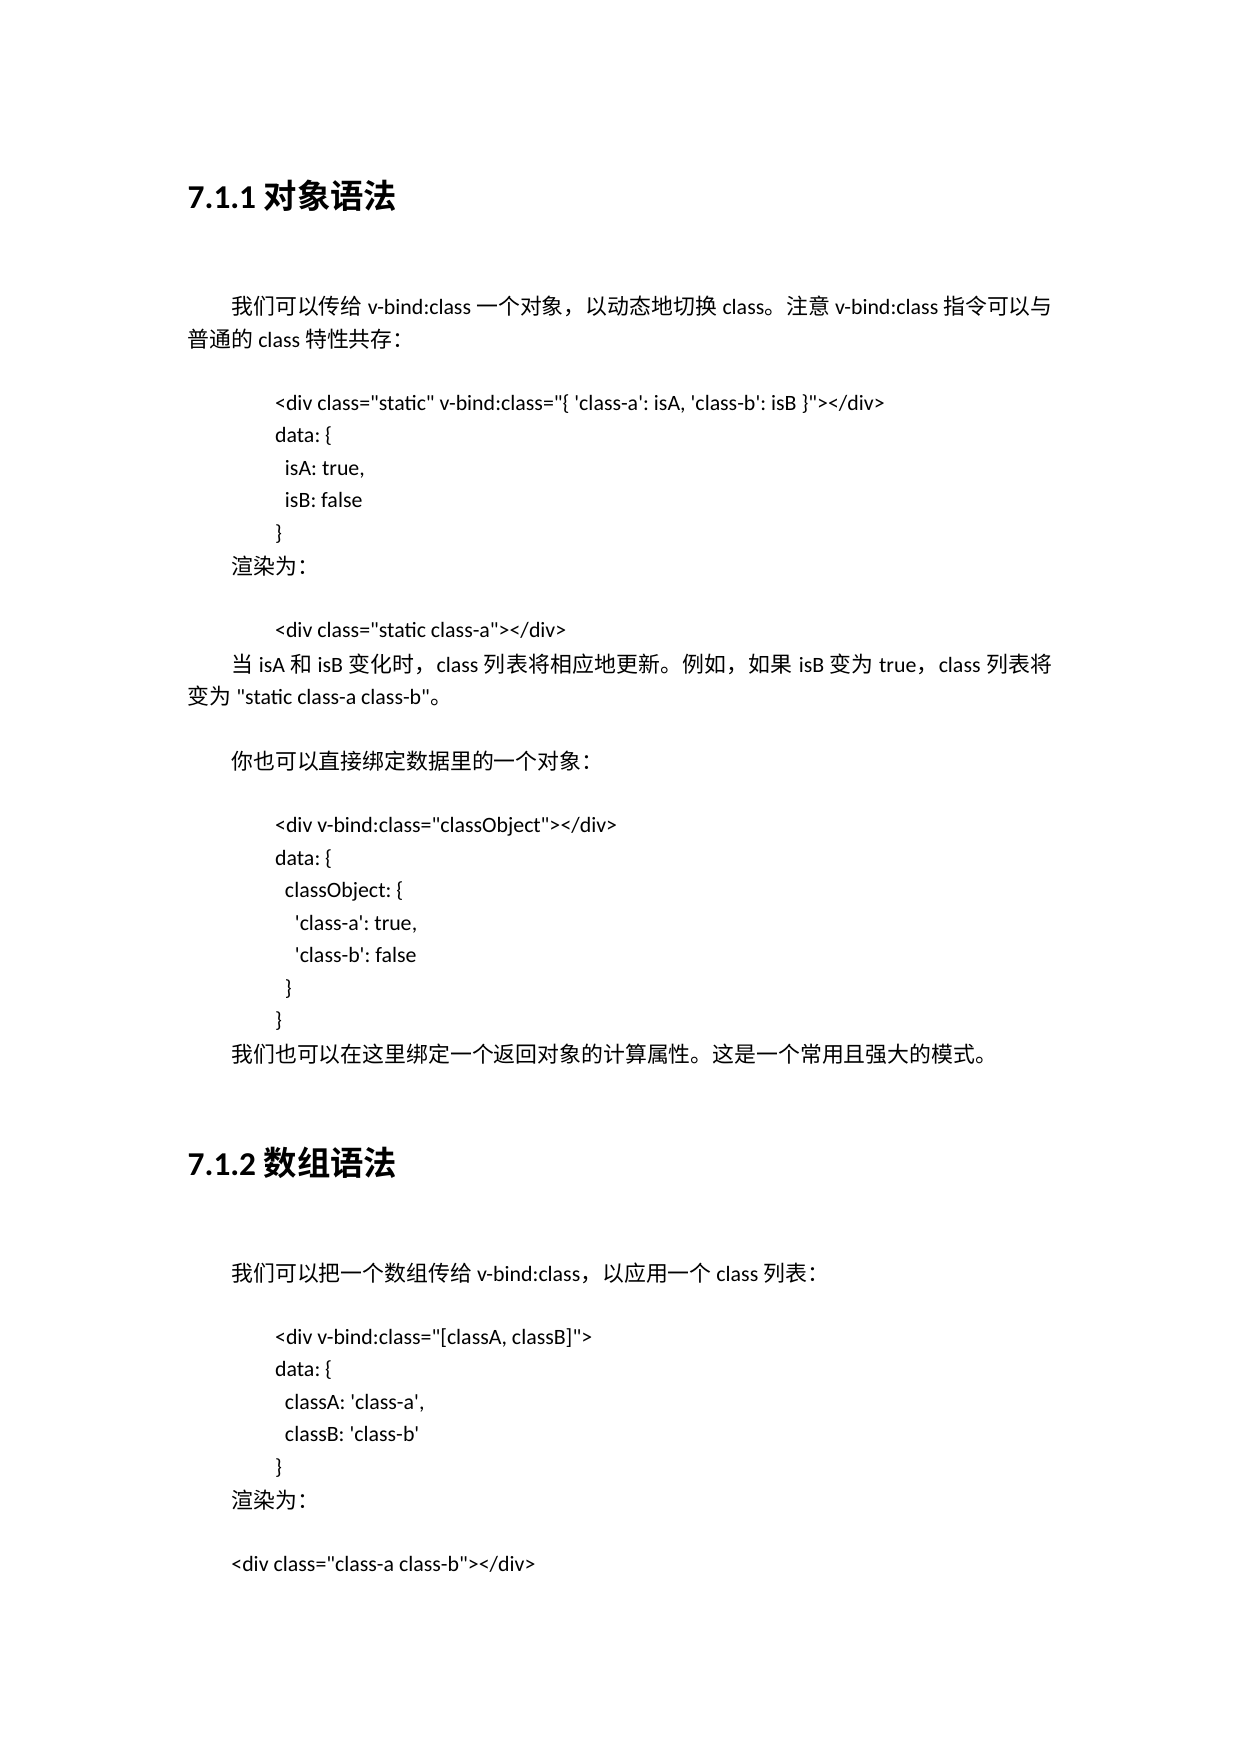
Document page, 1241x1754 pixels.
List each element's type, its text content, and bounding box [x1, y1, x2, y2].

text 'class-a': true, [231, 906, 1053, 939]
text data: { [231, 1353, 1053, 1385]
text isA: true, [231, 451, 1053, 484]
text classB: 'class-b' [231, 1418, 1053, 1450]
text isB: false [231, 484, 1053, 516]
text <div class="class-a class-b"></div> [187, 1548, 1053, 1580]
text 渲染为： [187, 549, 1053, 581]
text } [231, 516, 1053, 549]
text 我们也可以在这里绑定一个返回对象的计算属性。这是一个常用且强大的模式。 [187, 1036, 1053, 1069]
text classObject: { [231, 874, 1053, 906]
text classA: 'class-a', [231, 1385, 1053, 1418]
text } [231, 1004, 1053, 1036]
text 当 isA 和 isB 变化时，class 列表将相应地更新。例如，如果 isB 变为 true，class 列表将变为 "static class-a class-b"。 [187, 646, 1053, 711]
text 我们可以把一个数组传给 v-bind:class，以应用一个 class 列表： [187, 1255, 1053, 1288]
text 我们可以传给 v-bind:class 一个对象，以动态地切换 class。注意 v-bind:class 指令可以与普通的 class 特性共存： [187, 289, 1053, 354]
text data: { [231, 841, 1053, 874]
text } [231, 1450, 1053, 1483]
subtitle 7.1.1 对象语法 [187, 162, 1053, 227]
text } [231, 971, 1053, 1004]
text data: { [231, 419, 1053, 451]
text 渲染为： [187, 1483, 1053, 1515]
text <div class="static class-a"></div> [231, 614, 1053, 646]
text <div v-bind:class="[classA, classB]"> [231, 1320, 1053, 1353]
text 'class-b': false [231, 939, 1053, 971]
text 你也可以直接绑定数据里的一个对象： [187, 744, 1053, 776]
text <div class="static" v-bind:class="{ 'class-a': isA, 'class-b': isB }"></div> [231, 386, 1053, 419]
text <div v-bind:class="classObject"></div> [231, 809, 1053, 841]
subtitle 7.1.2 数组语法 [187, 1128, 1053, 1193]
